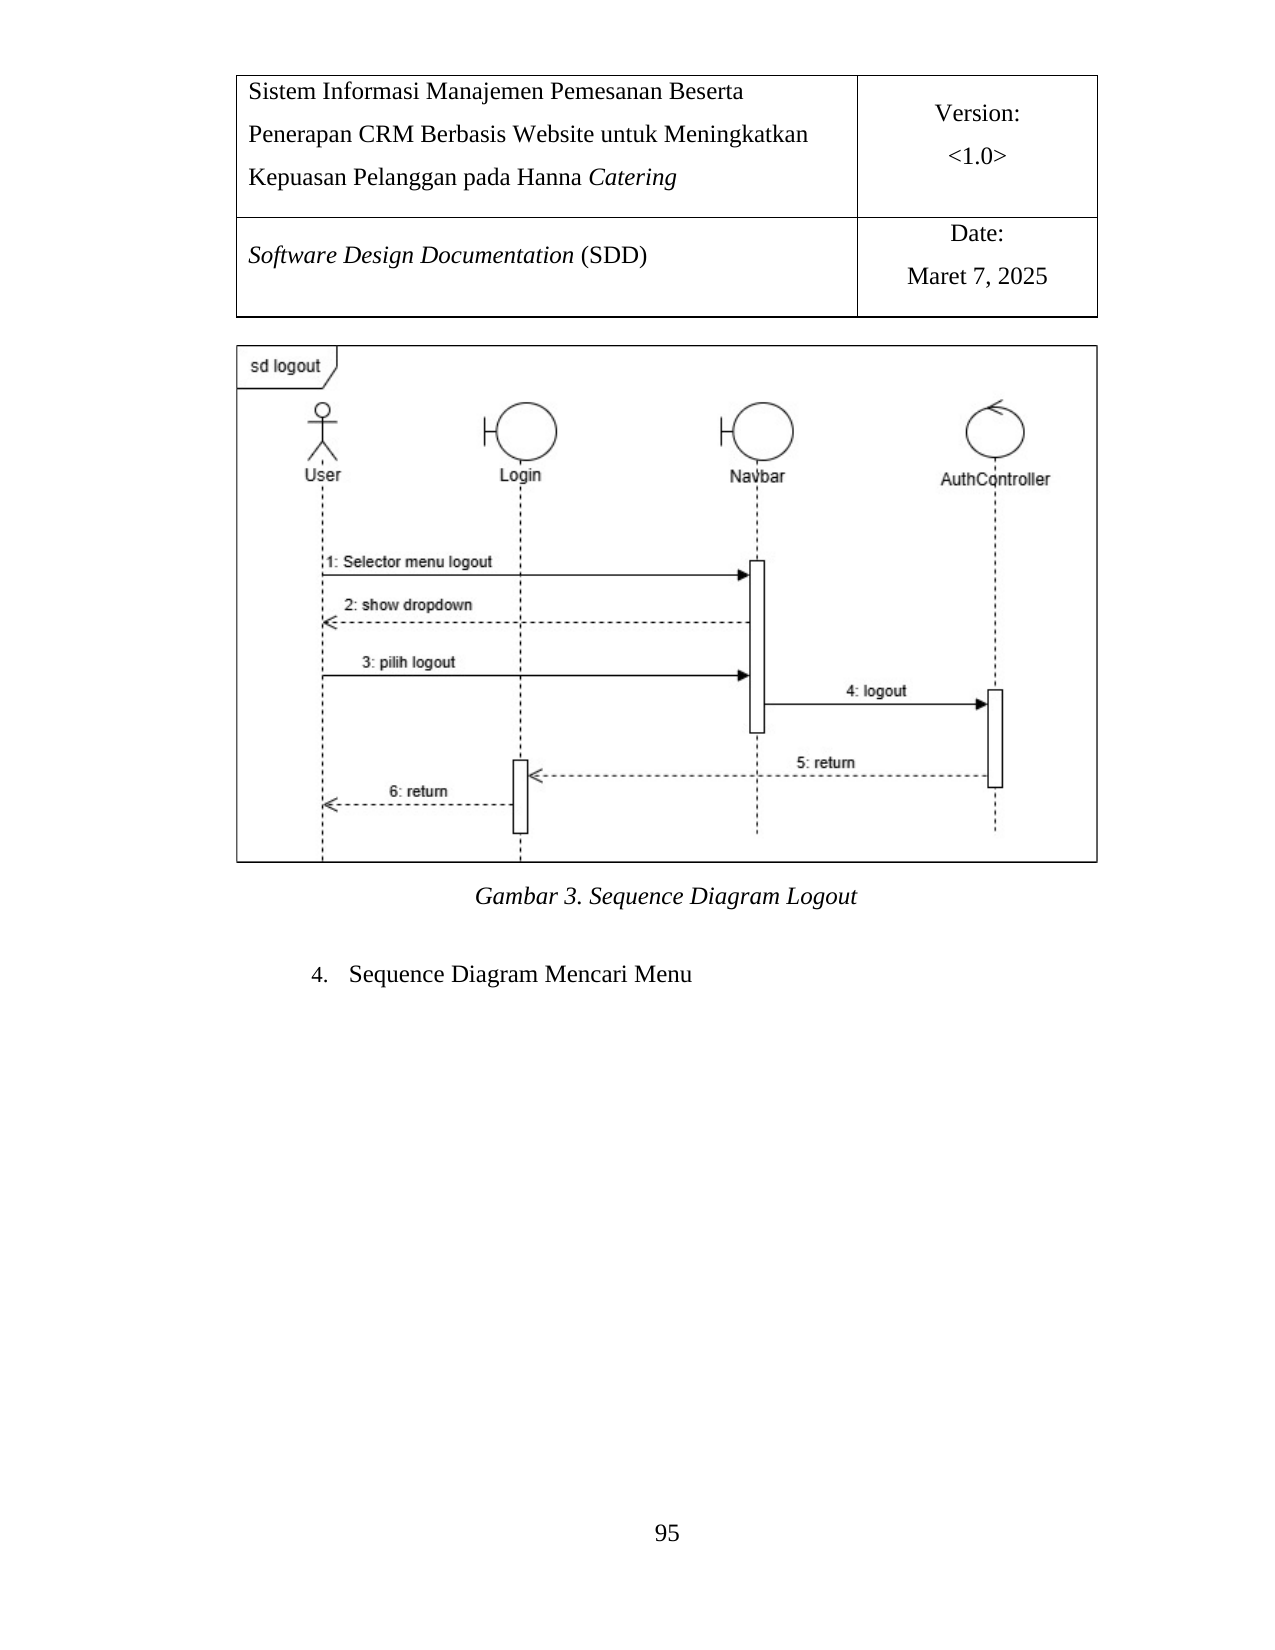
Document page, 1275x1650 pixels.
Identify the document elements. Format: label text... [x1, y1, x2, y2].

list Sequence Diagram Mencari Menu [311, 959, 1098, 988]
picture [236, 345, 1098, 863]
text Gambar 3. Sequence Diagram Logout [236, 881, 1098, 910]
